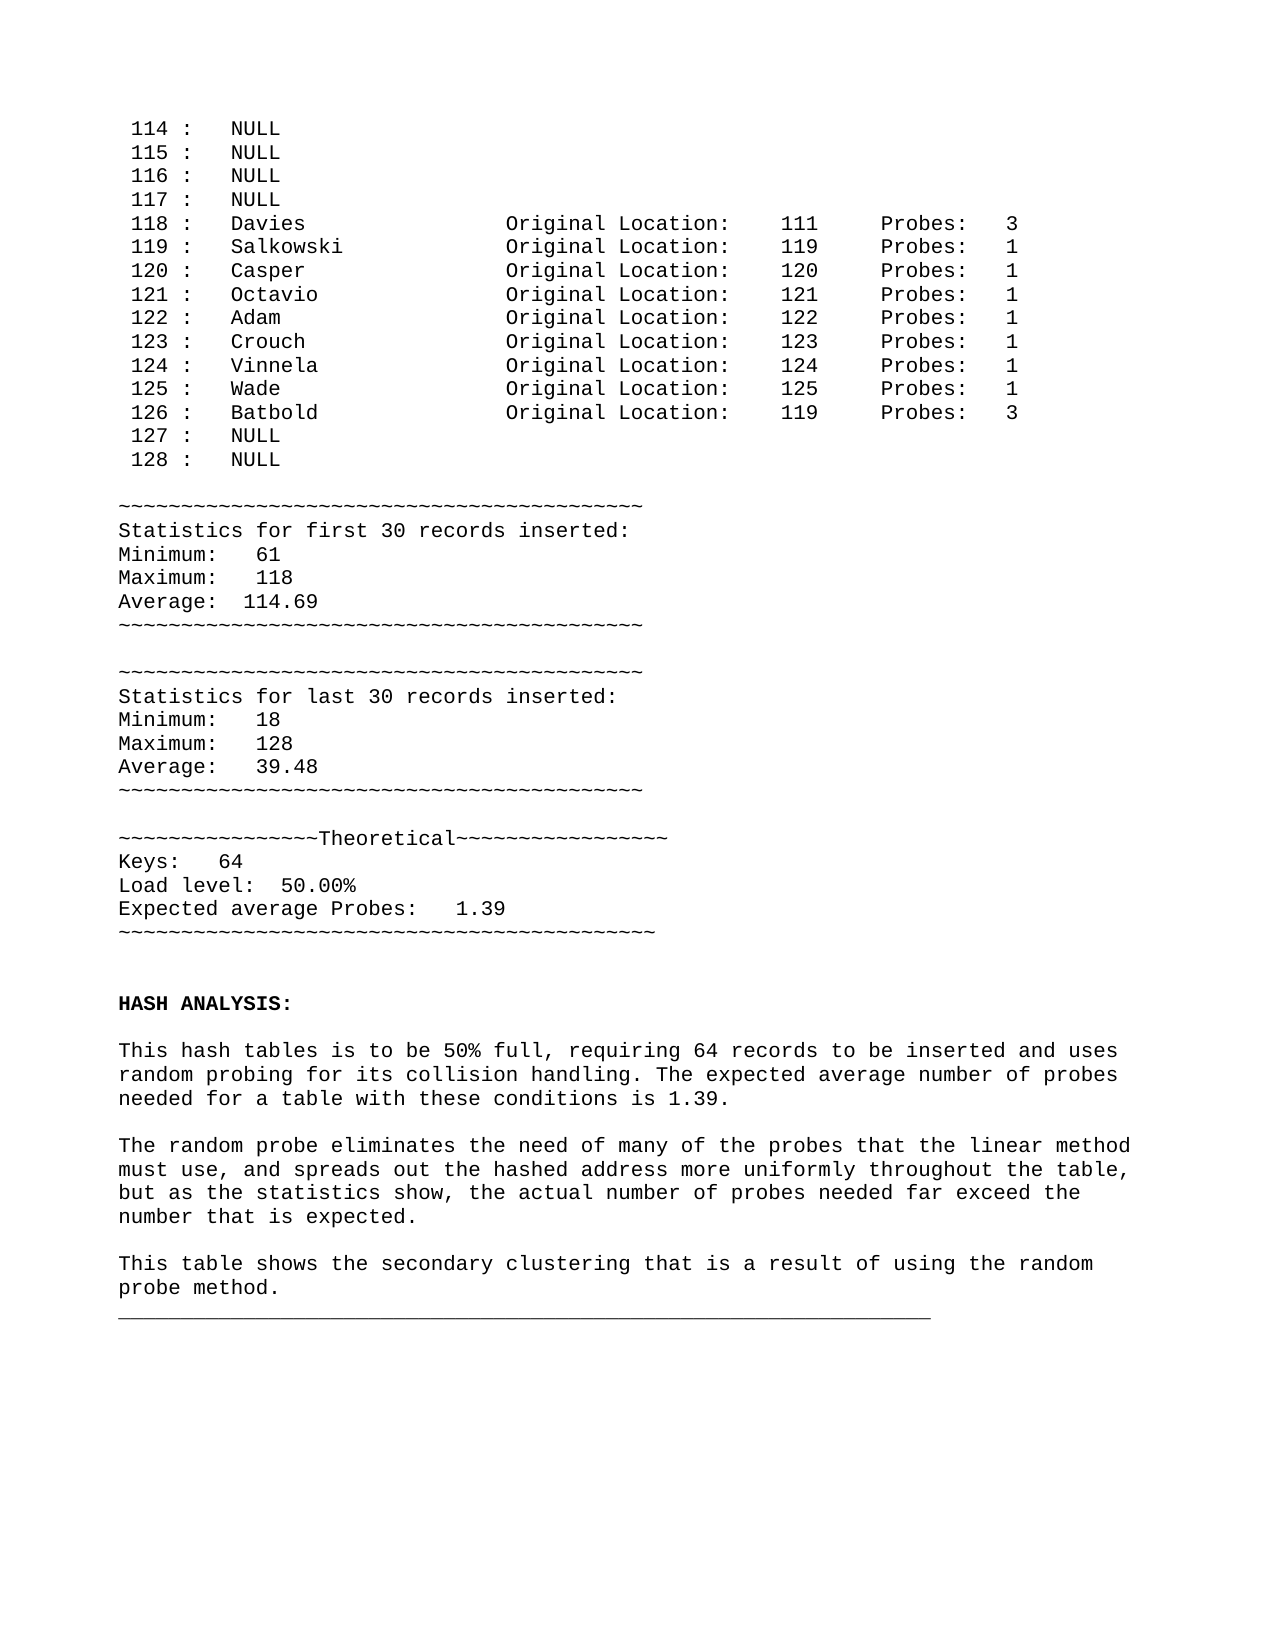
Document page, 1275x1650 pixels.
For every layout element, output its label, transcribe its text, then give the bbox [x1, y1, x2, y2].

text 118 : Davies Original Location: 111 Probes: 3 [118, 213, 1157, 236]
text _________________________________________________________________ [118, 1300, 1157, 1324]
text This hash tables is to be 50% full, requiring 64 records to be inserted and uses random probing for its collision handling. The expected average number of probes needed for a table with these conditions is 1.39. [118, 1040, 1157, 1111]
text ~~~~~~~~~~~~~~~~~~~~~~~~~~~~~~~~~~~~~~~~~~ [118, 662, 1157, 686]
text Load level: 50.00% [118, 875, 1157, 898]
text ~~~~~~~~~~~~~~~~Theoretical~~~~~~~~~~~~~~~~~ [118, 827, 1157, 851]
text ~~~~~~~~~~~~~~~~~~~~~~~~~~~~~~~~~~~~~~~~~~ [118, 780, 1157, 804]
text The random probe eliminates the need of many of the probes that the linear method must use, and spreads out the hashed address more uniformly throughout the table, but as the statistics show, the actual number of probes needed far exceed the number that is expected. [118, 1135, 1157, 1229]
text 128 : NULL [118, 449, 1157, 473]
text 126 : Batbold Original Location: 119 Probes: 3 [118, 402, 1157, 426]
text Expected average Probes: 1.39 [118, 898, 1157, 922]
text Minimum: 18 [118, 709, 1157, 733]
text ~~~~~~~~~~~~~~~~~~~~~~~~~~~~~~~~~~~~~~~~~~~ [118, 922, 1157, 946]
text 125 : Wade Original Location: 125 Probes: 1 [118, 378, 1157, 402]
text 122 : Adam Original Location: 122 Probes: 1 [118, 307, 1157, 331]
text 124 : Vinnela Original Location: 124 Probes: 1 [118, 354, 1157, 378]
text 119 : Salkowski Original Location: 119 Probes: 1 [118, 236, 1157, 260]
text Average: 114.69 [118, 591, 1157, 615]
text Average: 39.48 [118, 757, 1157, 780]
text Maximum: 118 [118, 567, 1157, 591]
text 120 : Casper Original Location: 120 Probes: 1 [118, 260, 1157, 284]
text Statistics for first 30 records inserted: [118, 520, 1157, 544]
text 115 : NULL [118, 142, 1157, 165]
text 114 : NULL [118, 118, 1157, 142]
text ~~~~~~~~~~~~~~~~~~~~~~~~~~~~~~~~~~~~~~~~~~ [118, 496, 1157, 520]
text Minimum: 61 [118, 544, 1157, 567]
text 123 : Crouch Original Location: 123 Probes: 1 [118, 331, 1157, 354]
text This table shows the secondary clustering that is a result of using the random probe method. [118, 1253, 1157, 1300]
text Statistics for last 30 records inserted: [118, 686, 1157, 709]
text HASH ANALYSIS: [118, 993, 1157, 1017]
text Maximum: 128 [118, 733, 1157, 757]
text 116 : NULL [118, 165, 1157, 189]
text 117 : NULL [118, 189, 1157, 213]
text 127 : NULL [118, 426, 1157, 449]
text Keys: 64 [118, 851, 1157, 875]
text 121 : Octavio Original Location: 121 Probes: 1 [118, 284, 1157, 307]
text ~~~~~~~~~~~~~~~~~~~~~~~~~~~~~~~~~~~~~~~~~~ [118, 615, 1157, 638]
